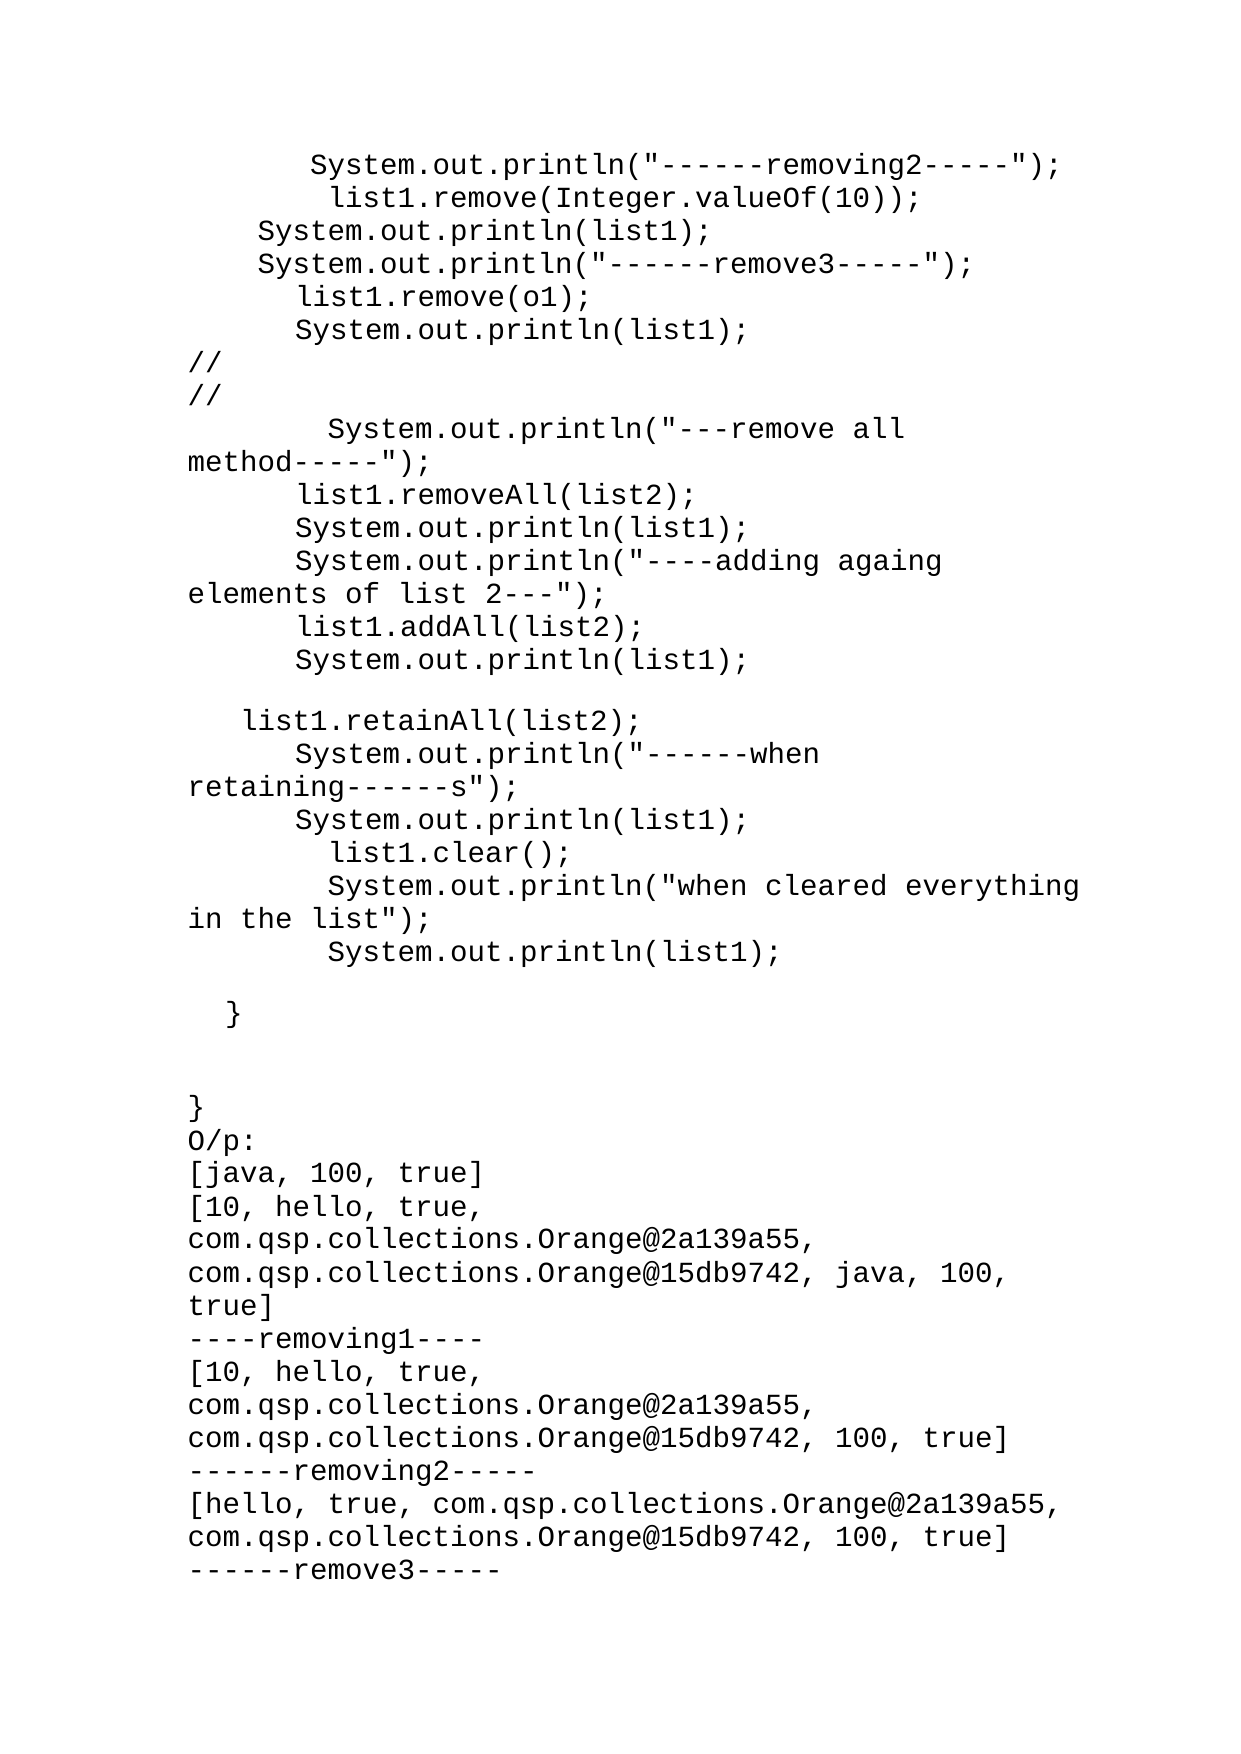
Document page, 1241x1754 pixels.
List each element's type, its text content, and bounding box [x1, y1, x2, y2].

text System.out.println("------remove3-----"); [187, 249, 1090, 282]
text list1.removeAll(list2); [187, 480, 1090, 513]
text ----removing1---- [187, 1324, 1090, 1357]
text [10, hello, true, com.qsp.collections.Orange@2a139a55, com.qsp.collections.Orange@15db9742, java, 100, true] [187, 1192, 1090, 1324]
text System.out.println(list1); [187, 216, 1090, 249]
text // [187, 348, 1090, 381]
text } [187, 1093, 1090, 1126]
text System.out.println(list1); [187, 805, 1090, 838]
text list1.remove(Integer.valueOf(10)); [187, 183, 1090, 216]
text System.out.println("------when retaining------s"); [187, 739, 1090, 805]
text } [187, 998, 1090, 1032]
text // [187, 381, 1090, 414]
text System.out.println("when cleared everything in the list"); [187, 871, 1090, 937]
text System.out.println("------removing2-----"); [187, 150, 1090, 183]
text System.out.println("----adding againg elements of list 2---"); [187, 546, 1090, 612]
text list1.addAll(list2); [187, 612, 1090, 645]
text [10, hello, true, com.qsp.collections.Orange@2a139a55, com.qsp.collections.Orange@15db9742, 100, true] [187, 1357, 1090, 1456]
text list1.clear(); [187, 838, 1090, 871]
text System.out.println(list1); [187, 645, 1090, 678]
text O/p: [187, 1126, 1090, 1159]
text System.out.println(list1); [187, 937, 1090, 971]
text ------removing2----- [187, 1456, 1090, 1489]
text System.out.println(list1); [187, 513, 1090, 546]
text [hello, true, com.qsp.collections.Orange@2a139a55, com.qsp.collections.Orange@15db9742, 100, true] [187, 1489, 1090, 1555]
text [java, 100, true] [187, 1159, 1090, 1192]
text System.out.println(list1); [187, 315, 1090, 348]
text list1.retainAll(list2); [187, 706, 1090, 739]
text System.out.println("---remove all method-----"); [187, 414, 1090, 480]
text list1.remove(o1); [187, 282, 1090, 315]
text ------remove3----- [187, 1555, 1090, 1588]
